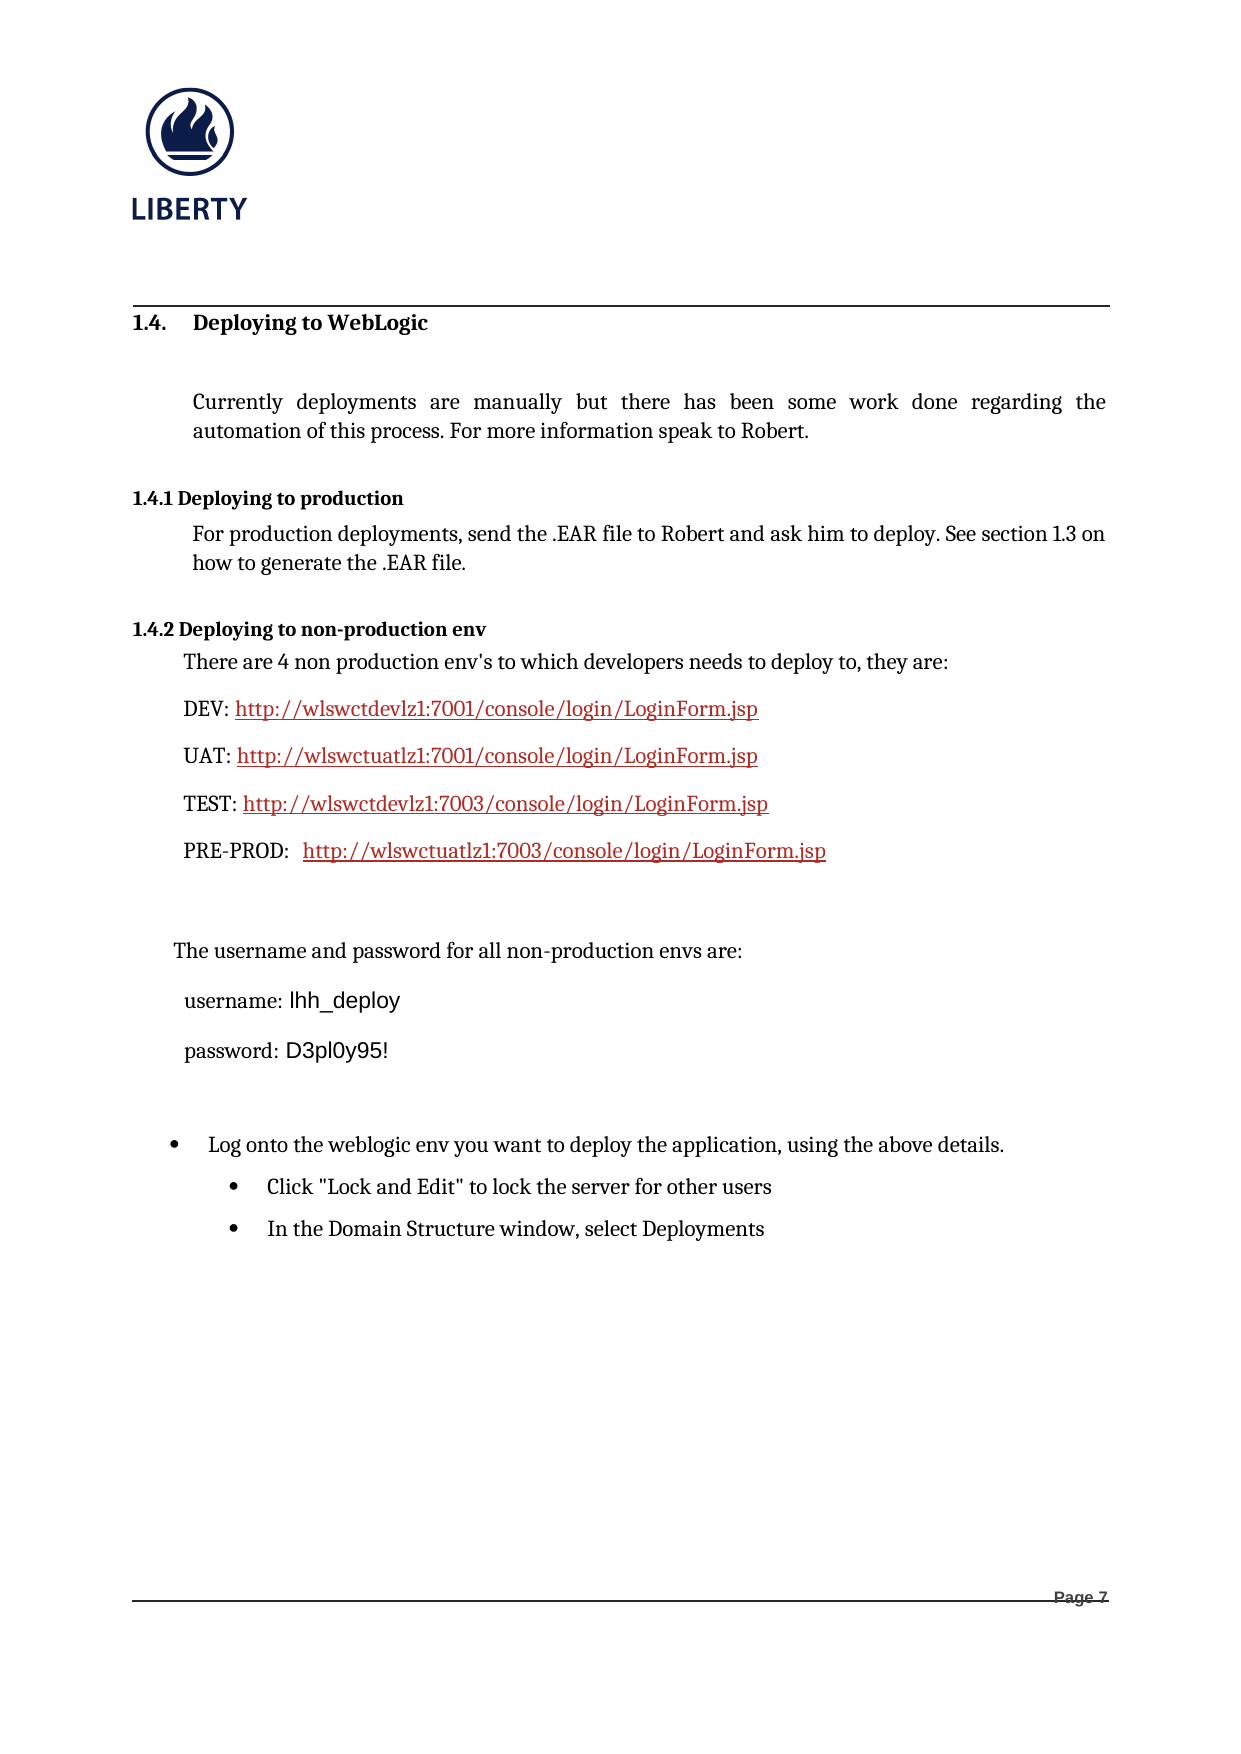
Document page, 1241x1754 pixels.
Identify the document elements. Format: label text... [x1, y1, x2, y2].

picture [129, 86, 249, 223]
text The username and password for all non-production envs are: [133, 935, 1107, 964]
subtitle 1.4.2 Deploying to non-production env [133, 613, 1107, 643]
text UAT: http://wlswctuatlz1:7001/console/login/LoginForm.jsp [133, 743, 1107, 770]
text For production deployments, send the .EAR file to Robert and ask him to deploy. See section 1.3 on how to generate the .EAR file. [192, 518, 1107, 576]
text password: D3pl0y95! [133, 1035, 1107, 1064]
text username: lhh_deploy [133, 985, 1107, 1014]
text Currently deployments are manually but there has been some work done regarding the automation of this process. For more information speak to Robert. [193, 386, 1107, 445]
text There are 4 non production env's to which developers needs to deploy to, they are: [133, 649, 1107, 675]
list Log onto the weblogic env you want to deploy the application, using the above details. [170, 1132, 1107, 1158]
text DEV: http://wlswctdevlz1:7001/console/login/LoginForm.jsp [133, 696, 1107, 722]
text PRE-PROD: http://wlswctuatlz1:7003/console/login/LoginForm.jsp [133, 838, 1107, 864]
text TEST: http://wlswctdevlz1:7003/console/login/LoginForm.jsp [133, 791, 1107, 817]
subtitle 1.4.1 Deploying to production [133, 482, 1107, 511]
subtitle Deploying to WebLogic [133, 310, 1107, 336]
list In the Domain Structure window, select Deployments [229, 1213, 1107, 1242]
list Click "Lock and Edit" to lock the server for other users [229, 1171, 1107, 1200]
